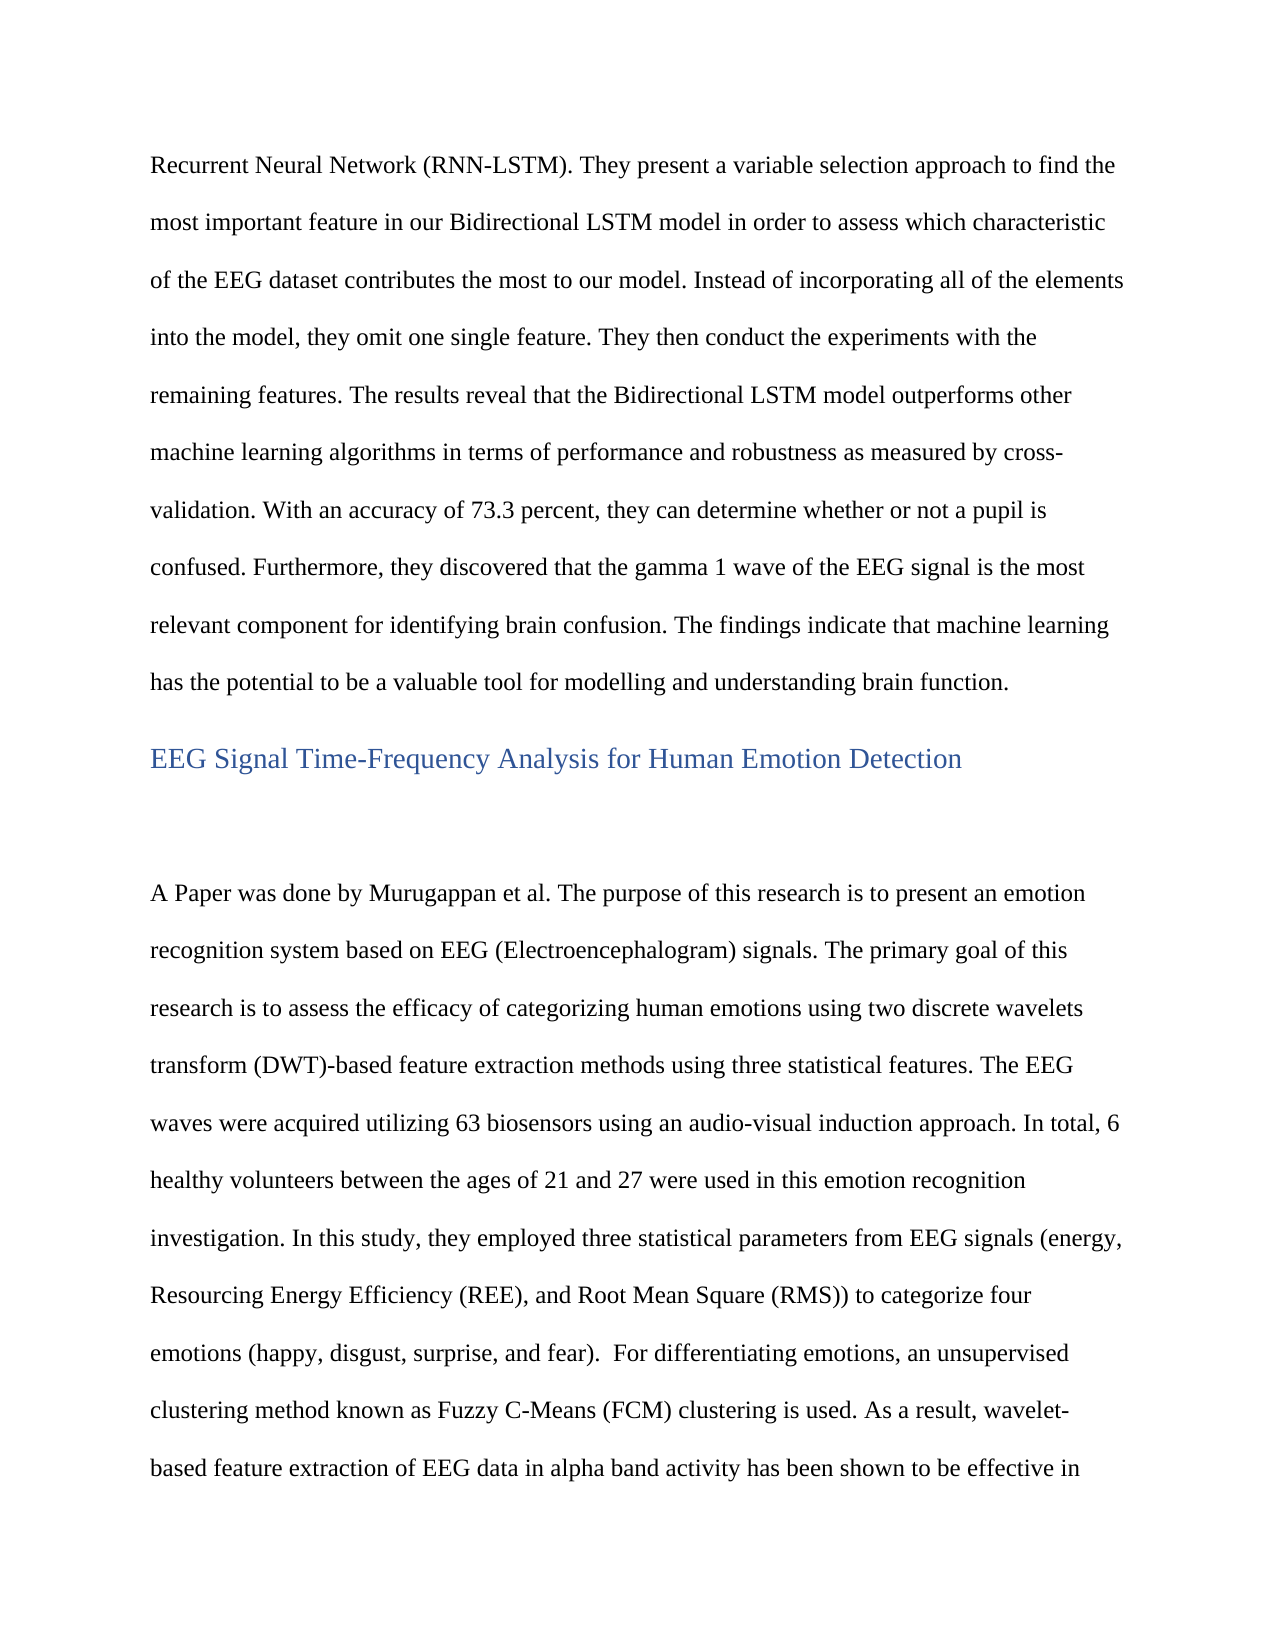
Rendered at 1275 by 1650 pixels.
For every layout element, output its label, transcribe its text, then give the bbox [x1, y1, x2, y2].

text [150, 150, 1125, 696]
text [150, 878, 1125, 1482]
subtitle EEG Signal Time-Frequency Analysis for Human Emotion Detection [150, 742, 1125, 775]
